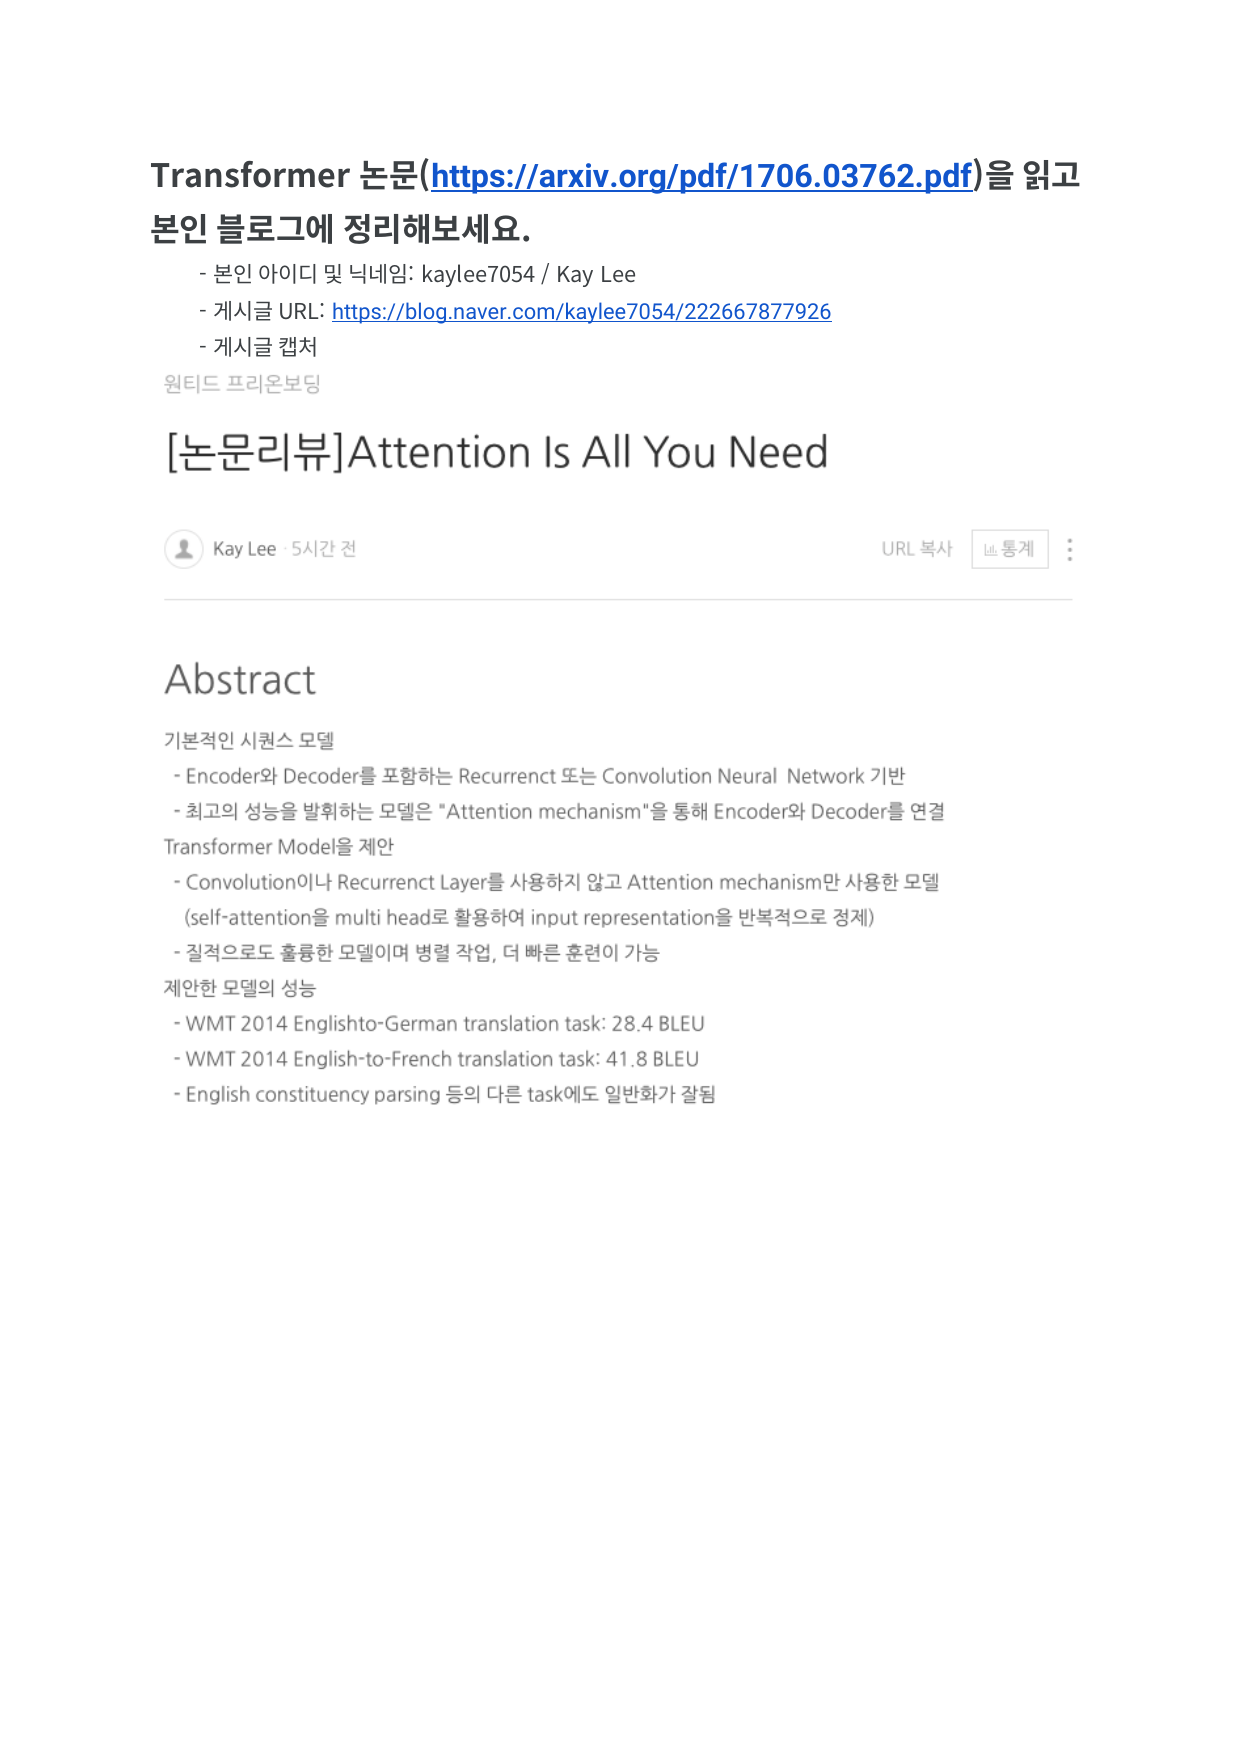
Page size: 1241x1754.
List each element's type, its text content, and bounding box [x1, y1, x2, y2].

text - 본인 아이디 및 닉네임: kaylee7054 / Kay Lee [150, 257, 1090, 289]
text - 게시글 캡처 [150, 330, 1090, 362]
text Transformer 논문(https://arxiv.org/pdf/1706.03762.pdf)을 읽고 본인 블로그에 정리해보세요. [150, 150, 1090, 251]
picture [150, 366, 1091, 1119]
text - 게시글 URL: https://blog.naver.com/kaylee7054/222667877926 [150, 294, 1090, 326]
